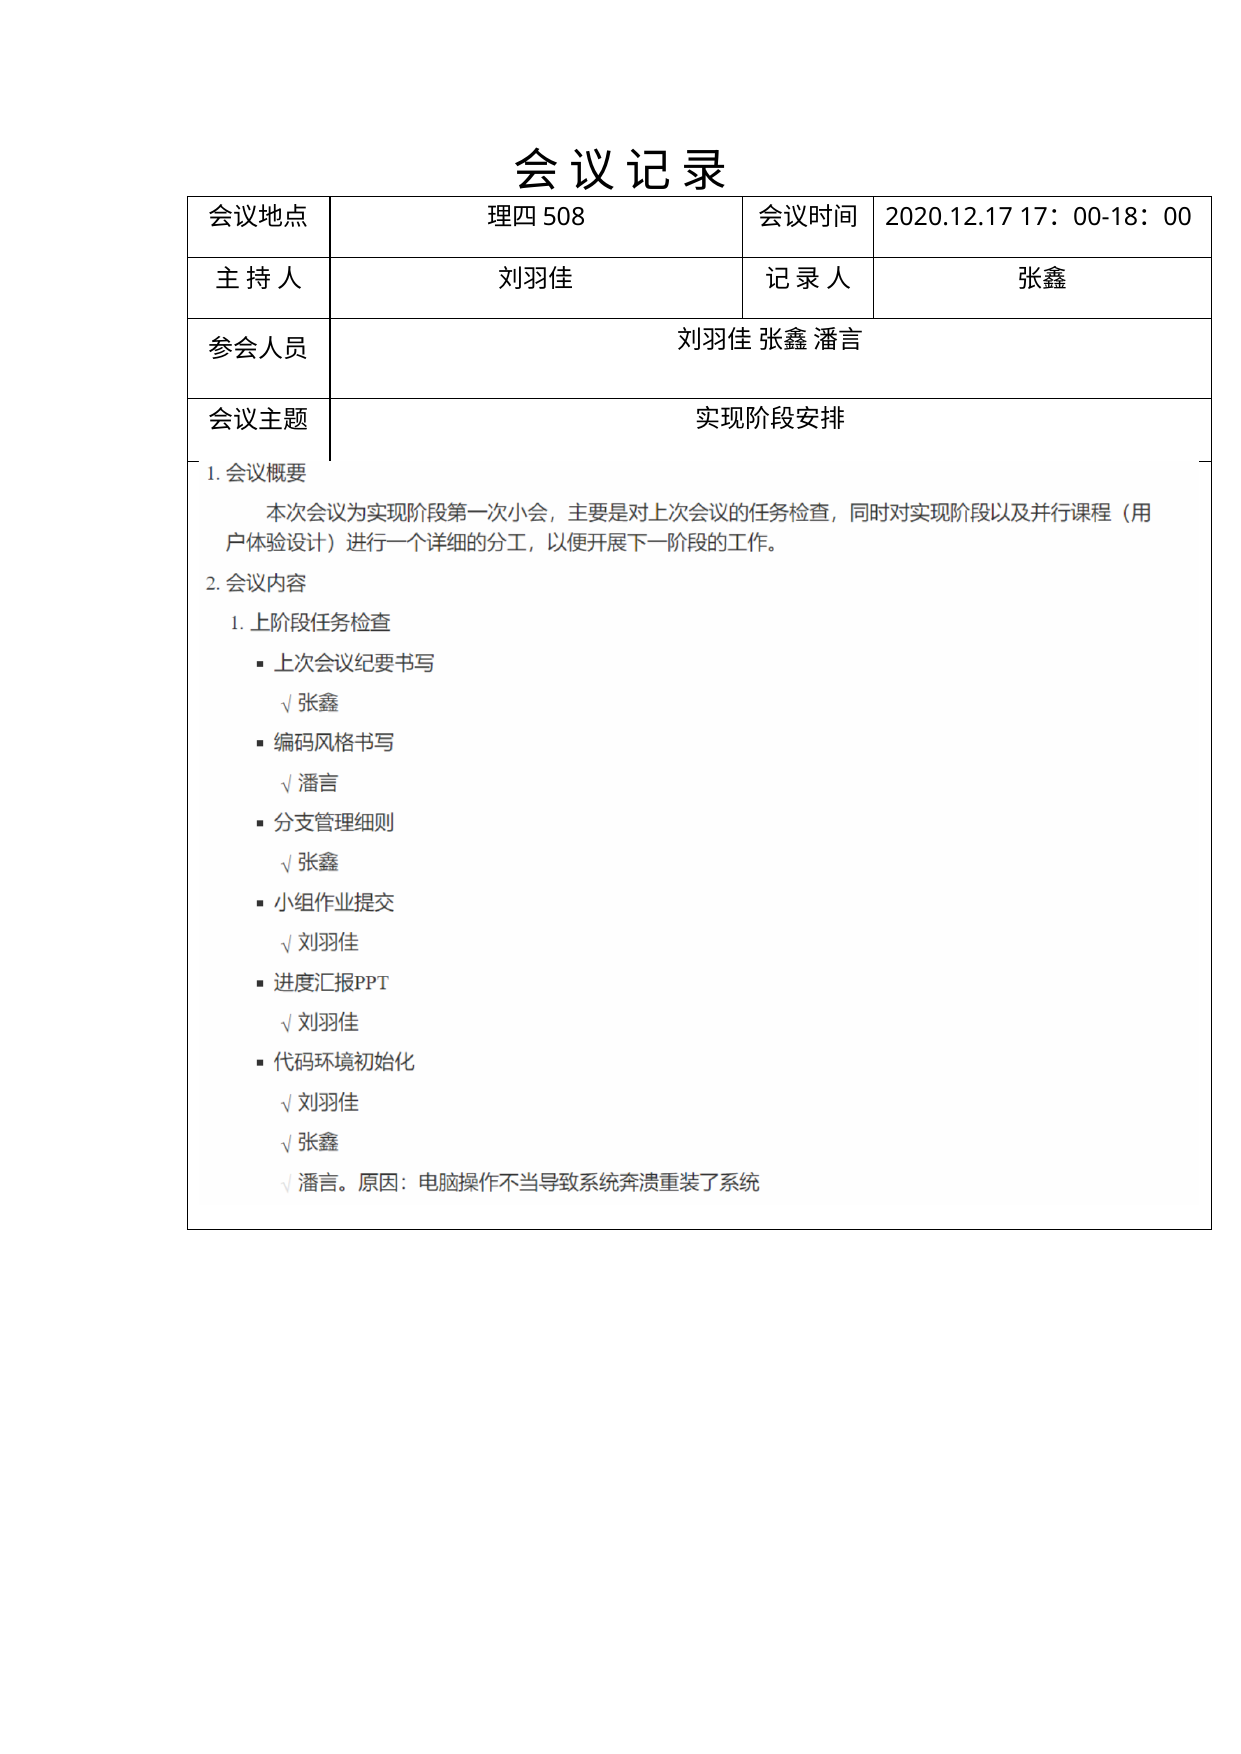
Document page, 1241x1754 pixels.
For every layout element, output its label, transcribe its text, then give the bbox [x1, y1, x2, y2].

table_header 会议时间 [743, 197, 873, 257]
table_cell 记 录 人 [743, 258, 873, 318]
table_cell 刘羽佳 [331, 258, 742, 318]
table_cell [188, 462, 1211, 1229]
table_cell 主 持 人 [188, 258, 329, 318]
table_cell 刘羽佳 张鑫 潘言 [331, 319, 1211, 398]
table_header 2020.12.17 17：00-18：00 [874, 197, 1211, 257]
table_cell 参会人员 [188, 319, 329, 398]
text 会 议 记 录 [187, 150, 1053, 196]
table_cell 会议主题 [188, 399, 329, 461]
table_header 会议地点 [188, 197, 329, 257]
table_cell 张鑫 [874, 258, 1211, 318]
table_cell 实现阶段安排 [331, 399, 1211, 461]
picture [198, 461, 1199, 1205]
table_header 理四508 [331, 197, 742, 257]
